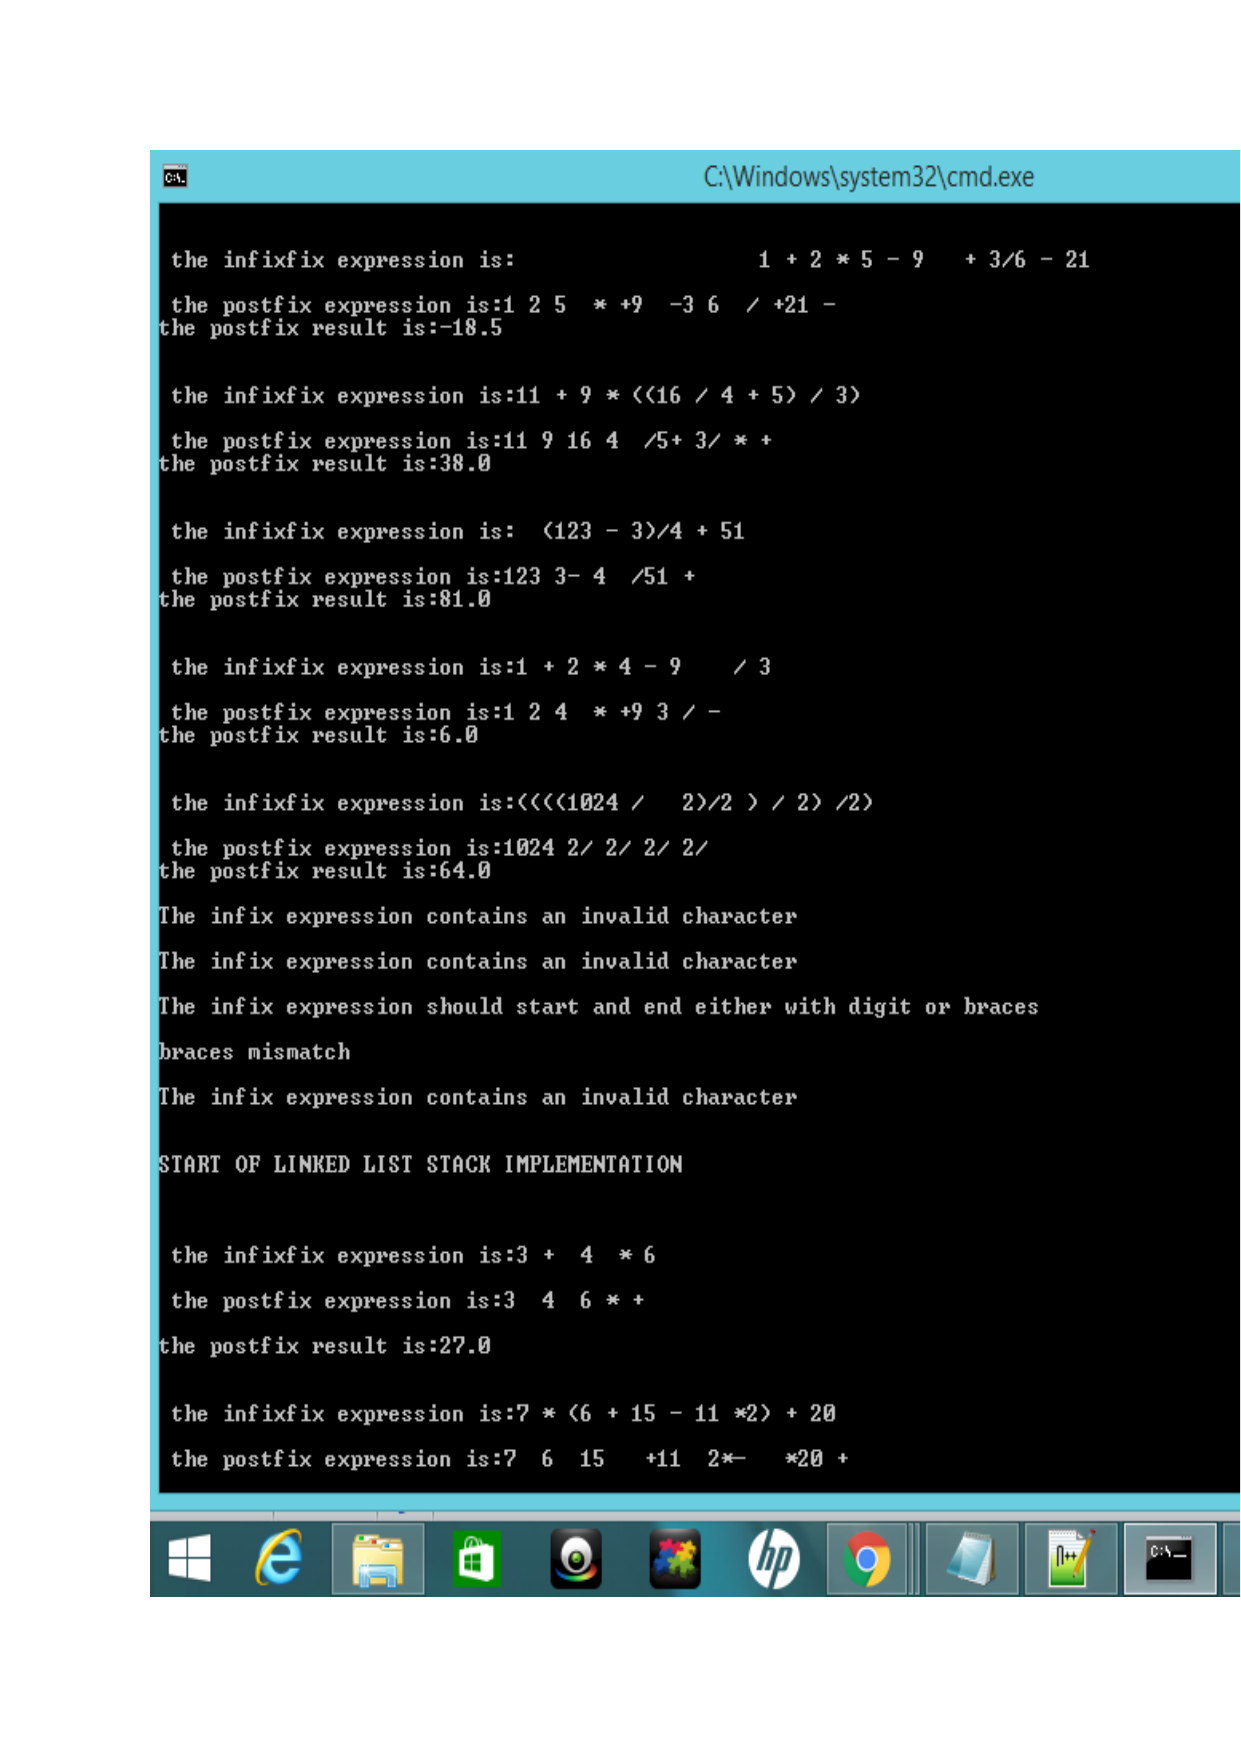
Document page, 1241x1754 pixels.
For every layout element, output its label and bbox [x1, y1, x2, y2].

picture [150, 150, 1241, 1597]
